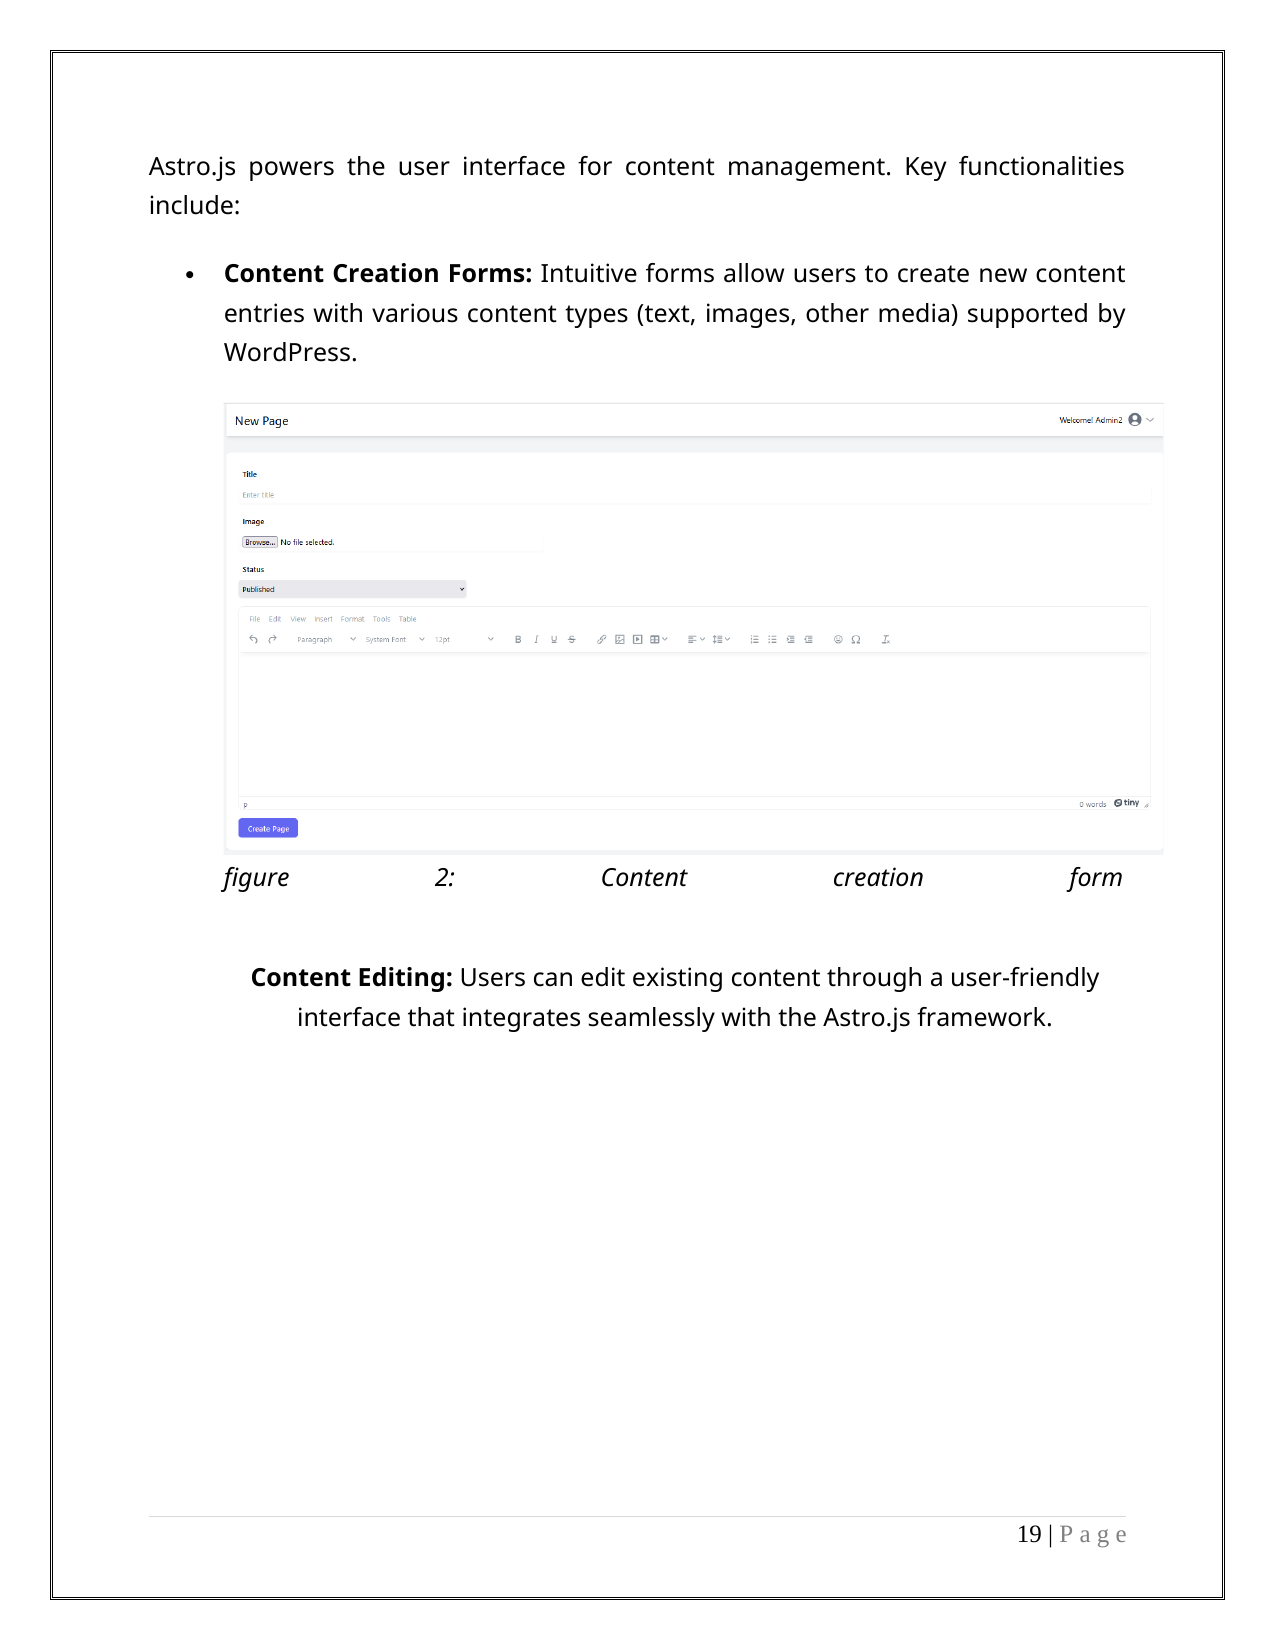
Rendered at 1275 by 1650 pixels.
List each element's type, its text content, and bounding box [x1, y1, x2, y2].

list Content Creation Forms: Intuitive forms allow users to create new content entries with various content types (text, images, other media) supported by WordPress. [186, 256, 1126, 368]
text Content Editing: Users can edit existing content through a user-friendly interface that integrates seamlessly with the Astro.js framework. figure 3: Content Editing form [223, 960, 1126, 1033]
picture [223, 402, 1164, 855]
text figure 2: Content creation form [223, 855, 1126, 927]
text Astro.js powers the user interface for content management. Key functionalities include: [148, 148, 1126, 222]
